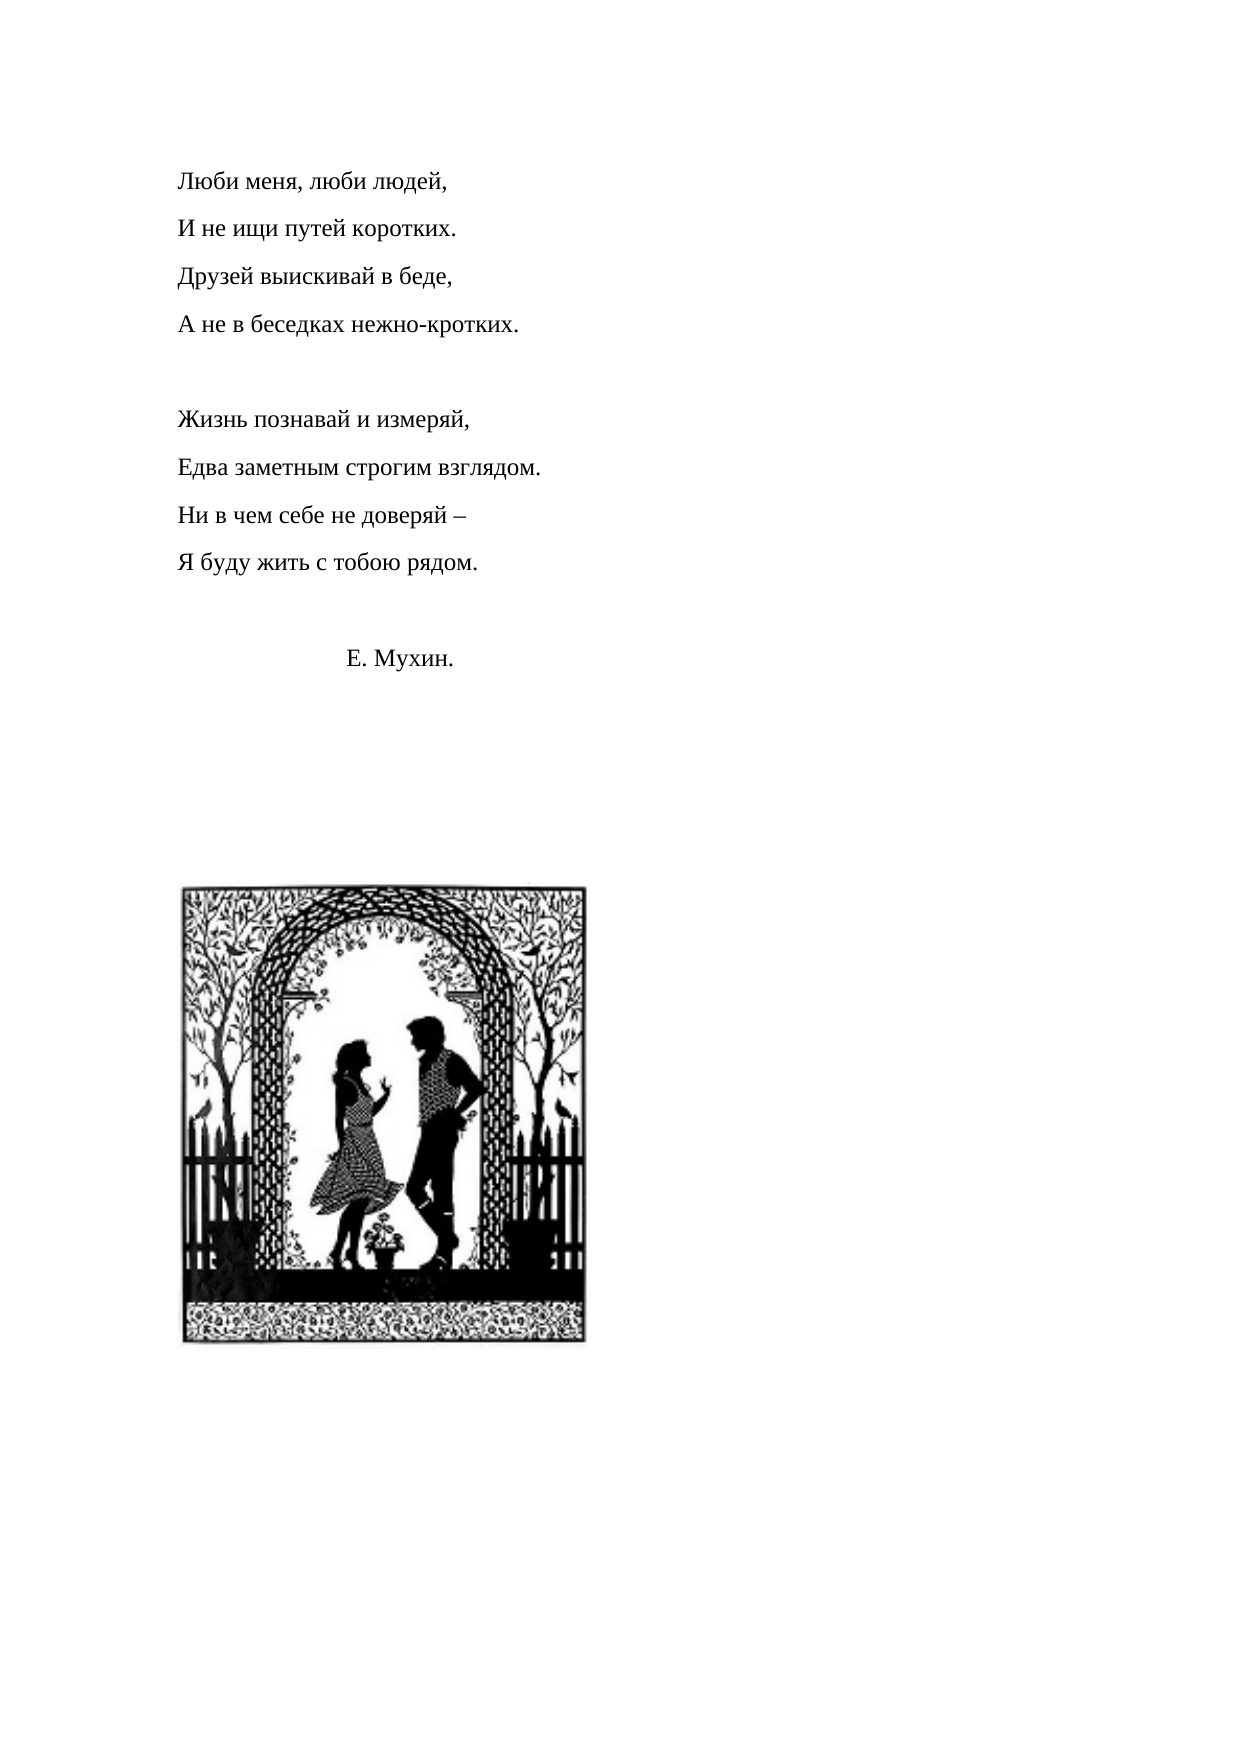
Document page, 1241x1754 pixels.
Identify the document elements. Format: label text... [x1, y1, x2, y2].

text Я буду жить с тобою рядом. [177, 547, 1152, 576]
picture [177, 881, 591, 1349]
text Люби меня, люби людей, [177, 166, 1152, 194]
text Друзей выискивай в беде, [177, 261, 1152, 290]
text А не в беседках нежно-кротких. [177, 309, 1152, 338]
text Ни в чем себе не доверяй – [177, 500, 1152, 528]
text Жизнь познавай и измеряй, [177, 404, 1152, 433]
text Едва заметным строгим взглядом. [177, 452, 1152, 481]
text Е. Мухин. [177, 643, 1152, 672]
text И не ищи путей коротких. [177, 213, 1152, 242]
